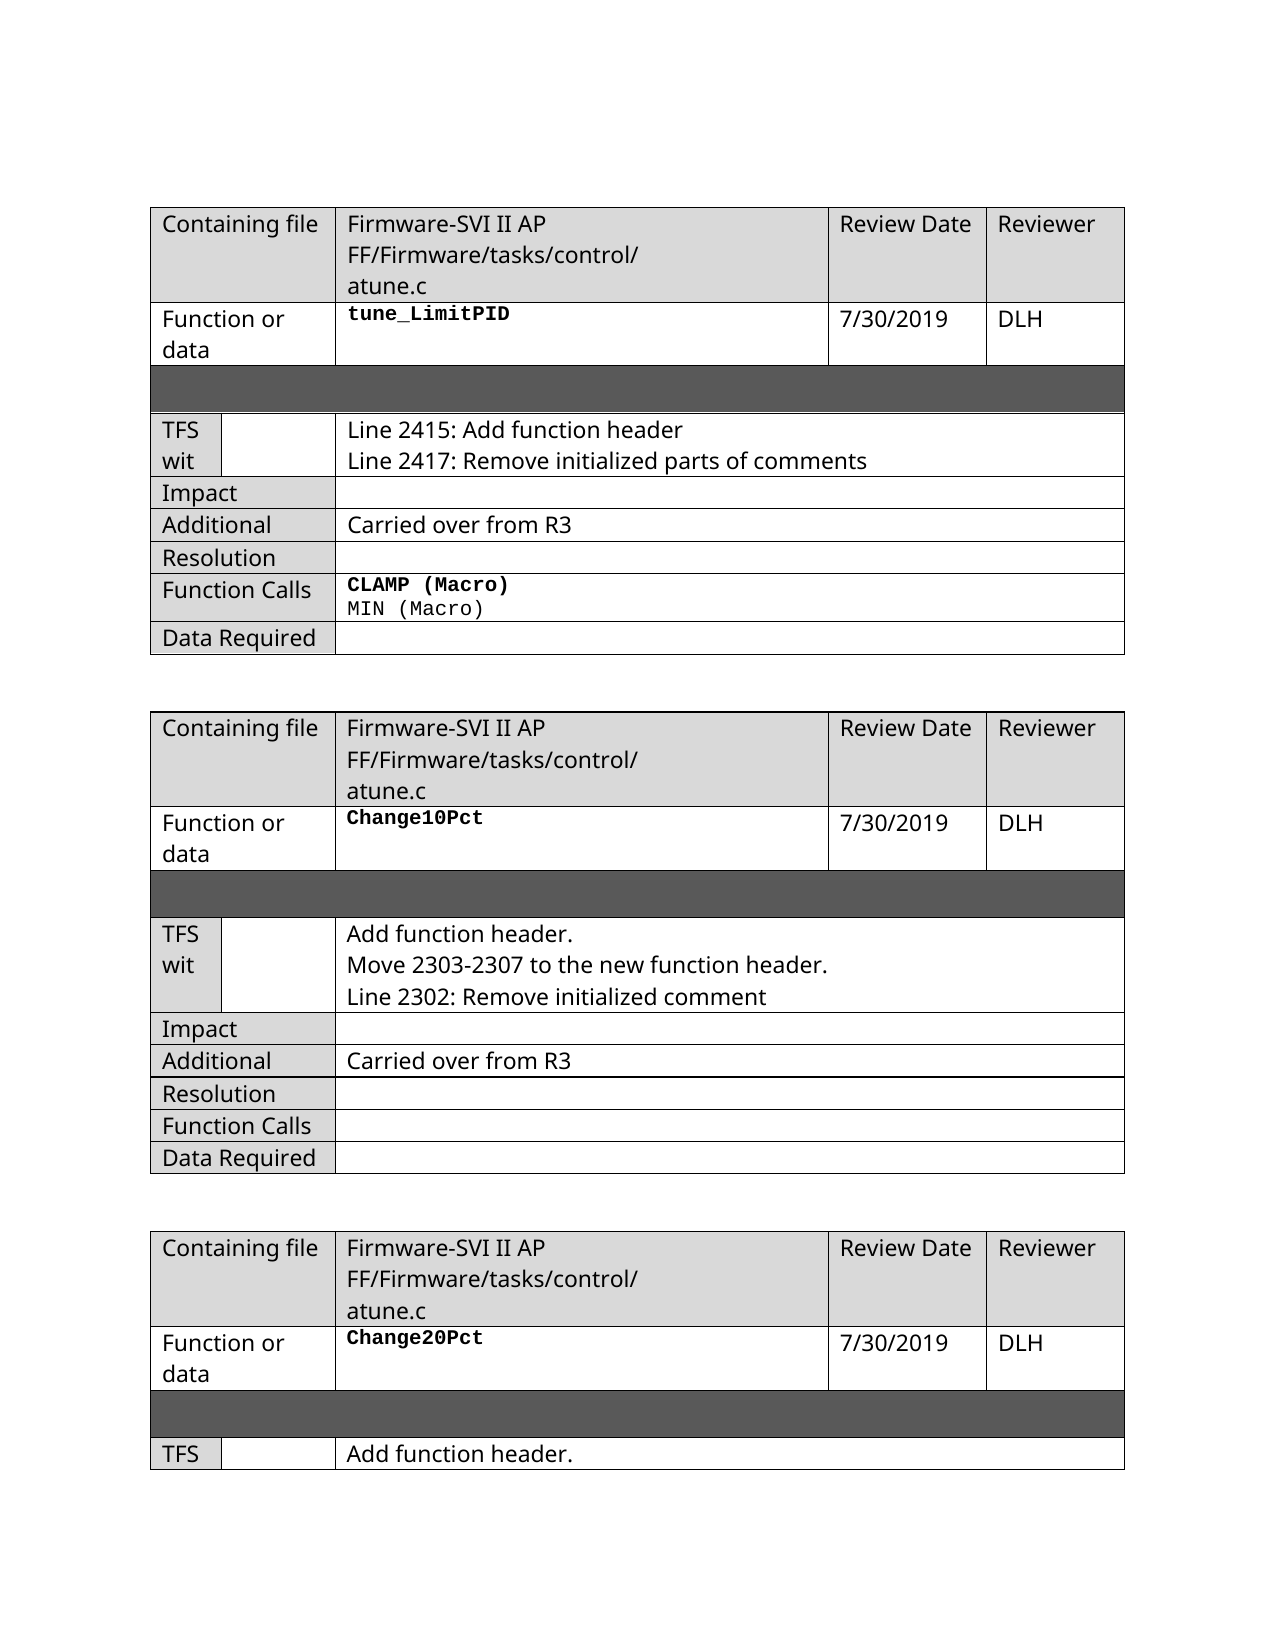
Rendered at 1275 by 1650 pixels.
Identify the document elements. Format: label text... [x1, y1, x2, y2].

table_cell [222, 918, 335, 1012]
table_header Firmware-SVI II AP FF/Firmware/tasks/control/ atune.c [336, 1232, 828, 1326]
table_cell [336, 477, 1124, 508]
table_cell [336, 542, 1124, 573]
table_cell 7/30/2019 [829, 303, 986, 365]
table_cell Additional [151, 509, 335, 541]
table_cell [336, 1110, 1124, 1141]
table_cell Resolution [151, 542, 335, 573]
table_header Review Date [829, 208, 986, 302]
table_cell Impact [151, 1013, 335, 1044]
table_cell 7/30/2019 [829, 1327, 986, 1389]
table_cell TFS wit [151, 1438, 221, 1469]
table_cell tune_LimitPID [336, 303, 828, 365]
table_cell [336, 1078, 1124, 1109]
table_cell Change20Pct [336, 1327, 828, 1389]
table_cell [151, 1391, 1124, 1437]
table_cell [336, 1013, 1124, 1044]
table_header Reviewer [987, 713, 1124, 806]
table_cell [336, 1438, 1124, 1469]
table_cell Line 2415: Add function header Line 2417: Remove initialized parts of comments [336, 414, 1124, 476]
table_cell TFS wit [151, 414, 221, 476]
table_cell Function or data [151, 807, 335, 870]
table_cell Function Calls [151, 1110, 335, 1141]
table_cell TFS wit [151, 918, 221, 1012]
table_cell Resolution [151, 1078, 335, 1109]
table_cell Carried over from R3 [336, 1045, 1124, 1076]
table_cell Additional [151, 1045, 335, 1076]
table_header Reviewer [987, 1232, 1124, 1326]
table_cell DLH [987, 303, 1124, 365]
table_header Containing file [151, 713, 335, 806]
table_cell DLH [987, 807, 1124, 870]
table_cell Impact [151, 477, 335, 508]
table_cell DLH [987, 1327, 1124, 1389]
table_cell [336, 622, 1124, 653]
table_cell Data Required [151, 622, 335, 653]
table_cell Function Calls [151, 574, 335, 621]
table_cell 7/30/2019 [829, 807, 986, 870]
table_cell [336, 1142, 1124, 1173]
table_cell Carried over from R3 [336, 509, 1124, 541]
table_header Containing file [151, 1232, 335, 1326]
table_cell Function or data [151, 1327, 335, 1389]
table_header Review Date [829, 1232, 986, 1326]
table_header Reviewer [987, 208, 1124, 302]
table_cell [151, 366, 1124, 412]
table_cell [151, 871, 1124, 917]
table_header Containing file [151, 208, 335, 302]
table_cell Add function header. Move 2303-2307 to the new function header. Line 2302: Remove initialized comment [336, 918, 1124, 1012]
table_cell Change10Pct [336, 807, 828, 870]
table_cell [222, 1438, 335, 1469]
table_cell Data Required [151, 1142, 335, 1173]
table_header Firmware-SVI II AP FF/Firmware/tasks/control/ atune.c [336, 208, 828, 302]
table_header Firmware-SVI II AP FF/Firmware/tasks/control/ atune.c [336, 713, 828, 806]
table_header Review Date [829, 713, 986, 806]
table_cell [222, 414, 335, 476]
table_cell Function or data [151, 303, 335, 365]
